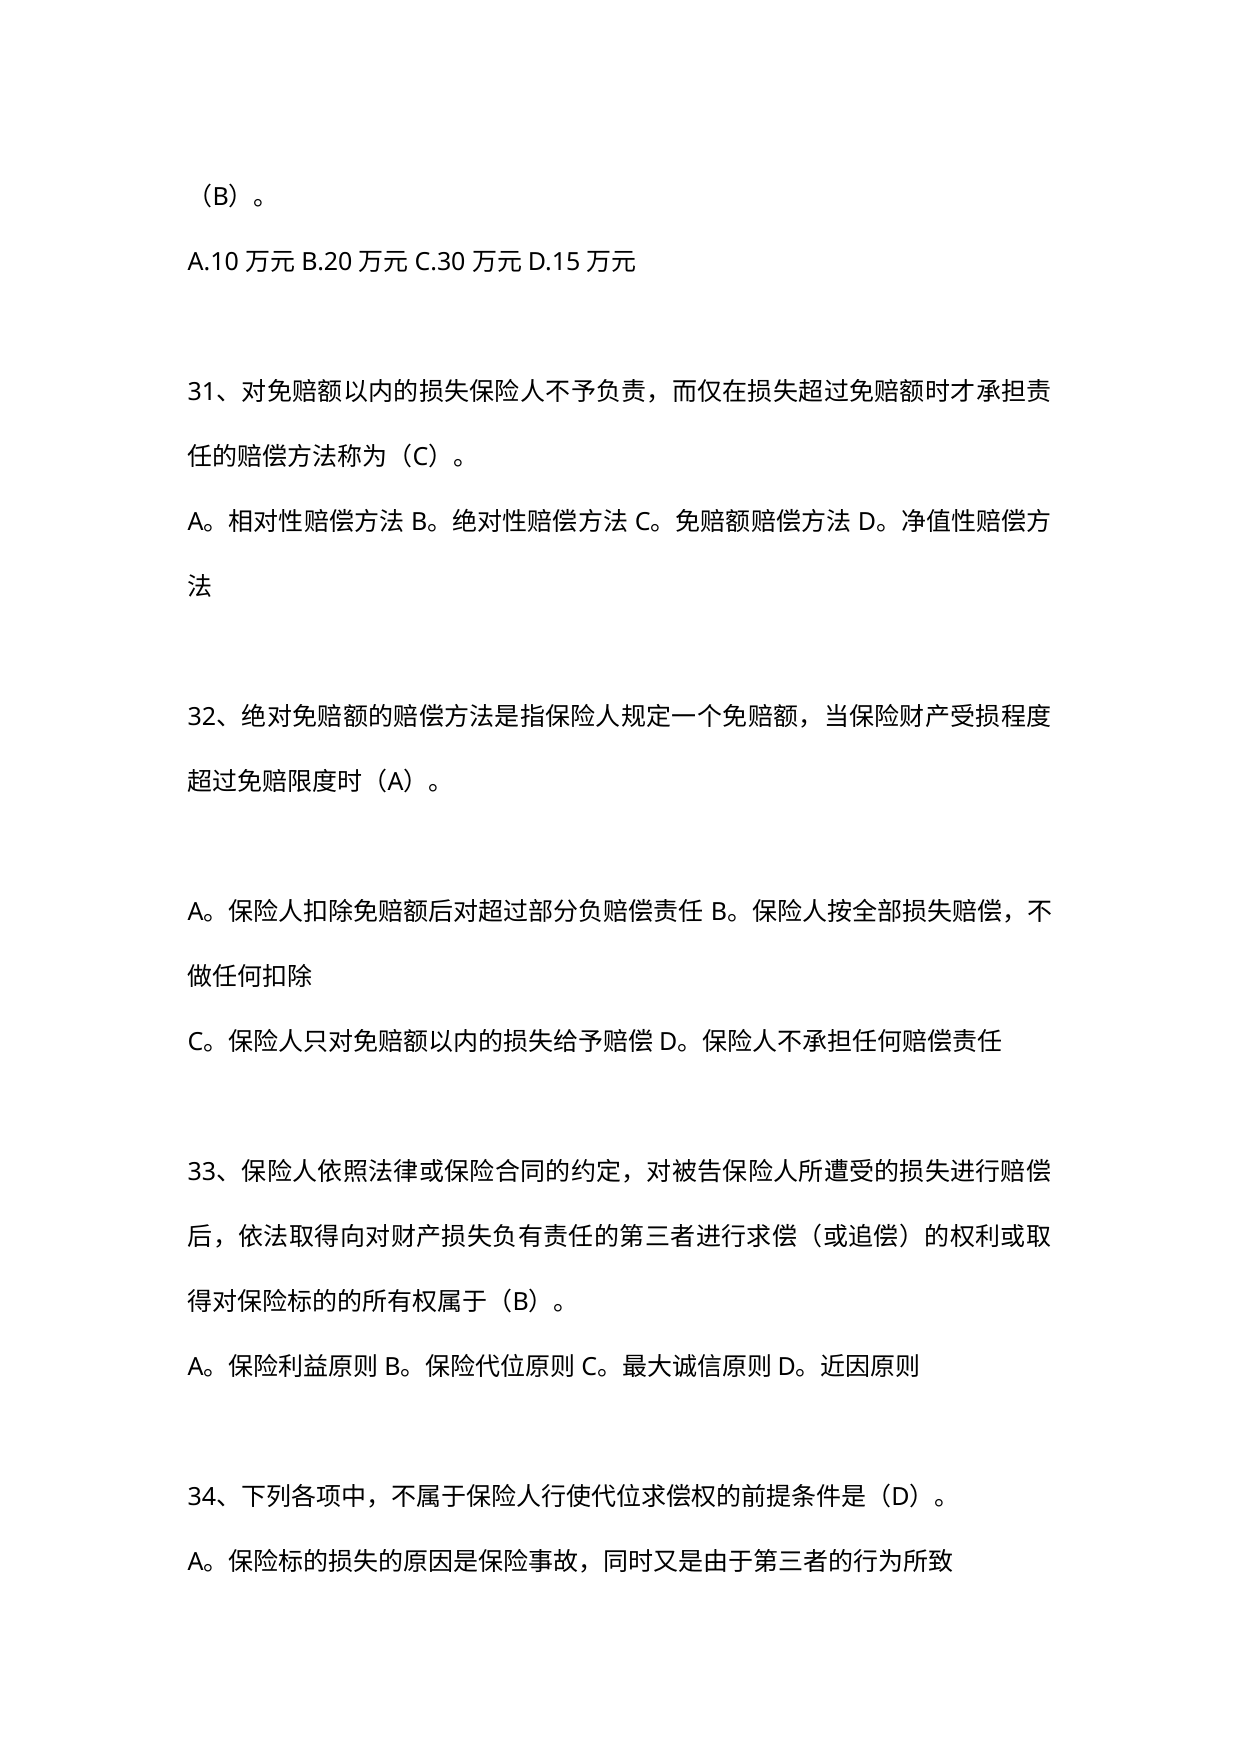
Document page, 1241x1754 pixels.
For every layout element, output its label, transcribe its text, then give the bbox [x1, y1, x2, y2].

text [187, 162, 1053, 227]
text A.10 万元 B.20 万元 C.30 万元 D.15 万元 [187, 227, 1053, 292]
text A。保险利益原则 B。保险代位原则 C。最大诚信原则 D。近因原则 [187, 1332, 1053, 1397]
text 31、对免赔额以内的损失保险人不予负责，而仅在损失超过免赔额时才承担责任的赔偿方法称为（C）。 [187, 357, 1053, 487]
text A。相对性赔偿方法 B。绝对性赔偿方法 C。免赔额赔偿方法 D。净值性赔偿方法 [187, 487, 1053, 617]
text 33、保险人依照法律或保险合同的约定，对被告保险人所遭受的损失进行赔偿后，依法取得向对财产损失负有责任的第三者进行求偿（或追偿）的权利或取得对保险标的的所有权属于（B）。 [187, 1137, 1053, 1332]
text A。保险标的损失的原因是保险事故，同时又是由于第三者的行为所致 [187, 1527, 1053, 1592]
text C。保险人只对免赔额以内的损失给予赔偿 D。保险人不承担任何赔偿责任 [187, 1007, 1053, 1072]
text 34、下列各项中，不属于保险人行使代位求偿权的前提条件是（D）。 [187, 1462, 1053, 1527]
text 32、绝对免赔额的赔偿方法是指保险人规定一个免赔额，当保险财产受损程度超过免赔限度时（A）。 [187, 682, 1053, 812]
text A。保险人扣除免赔额后对超过部分负赔偿责任 B。保险人按全部损失赔偿，不做任何扣除 [187, 877, 1053, 1007]
